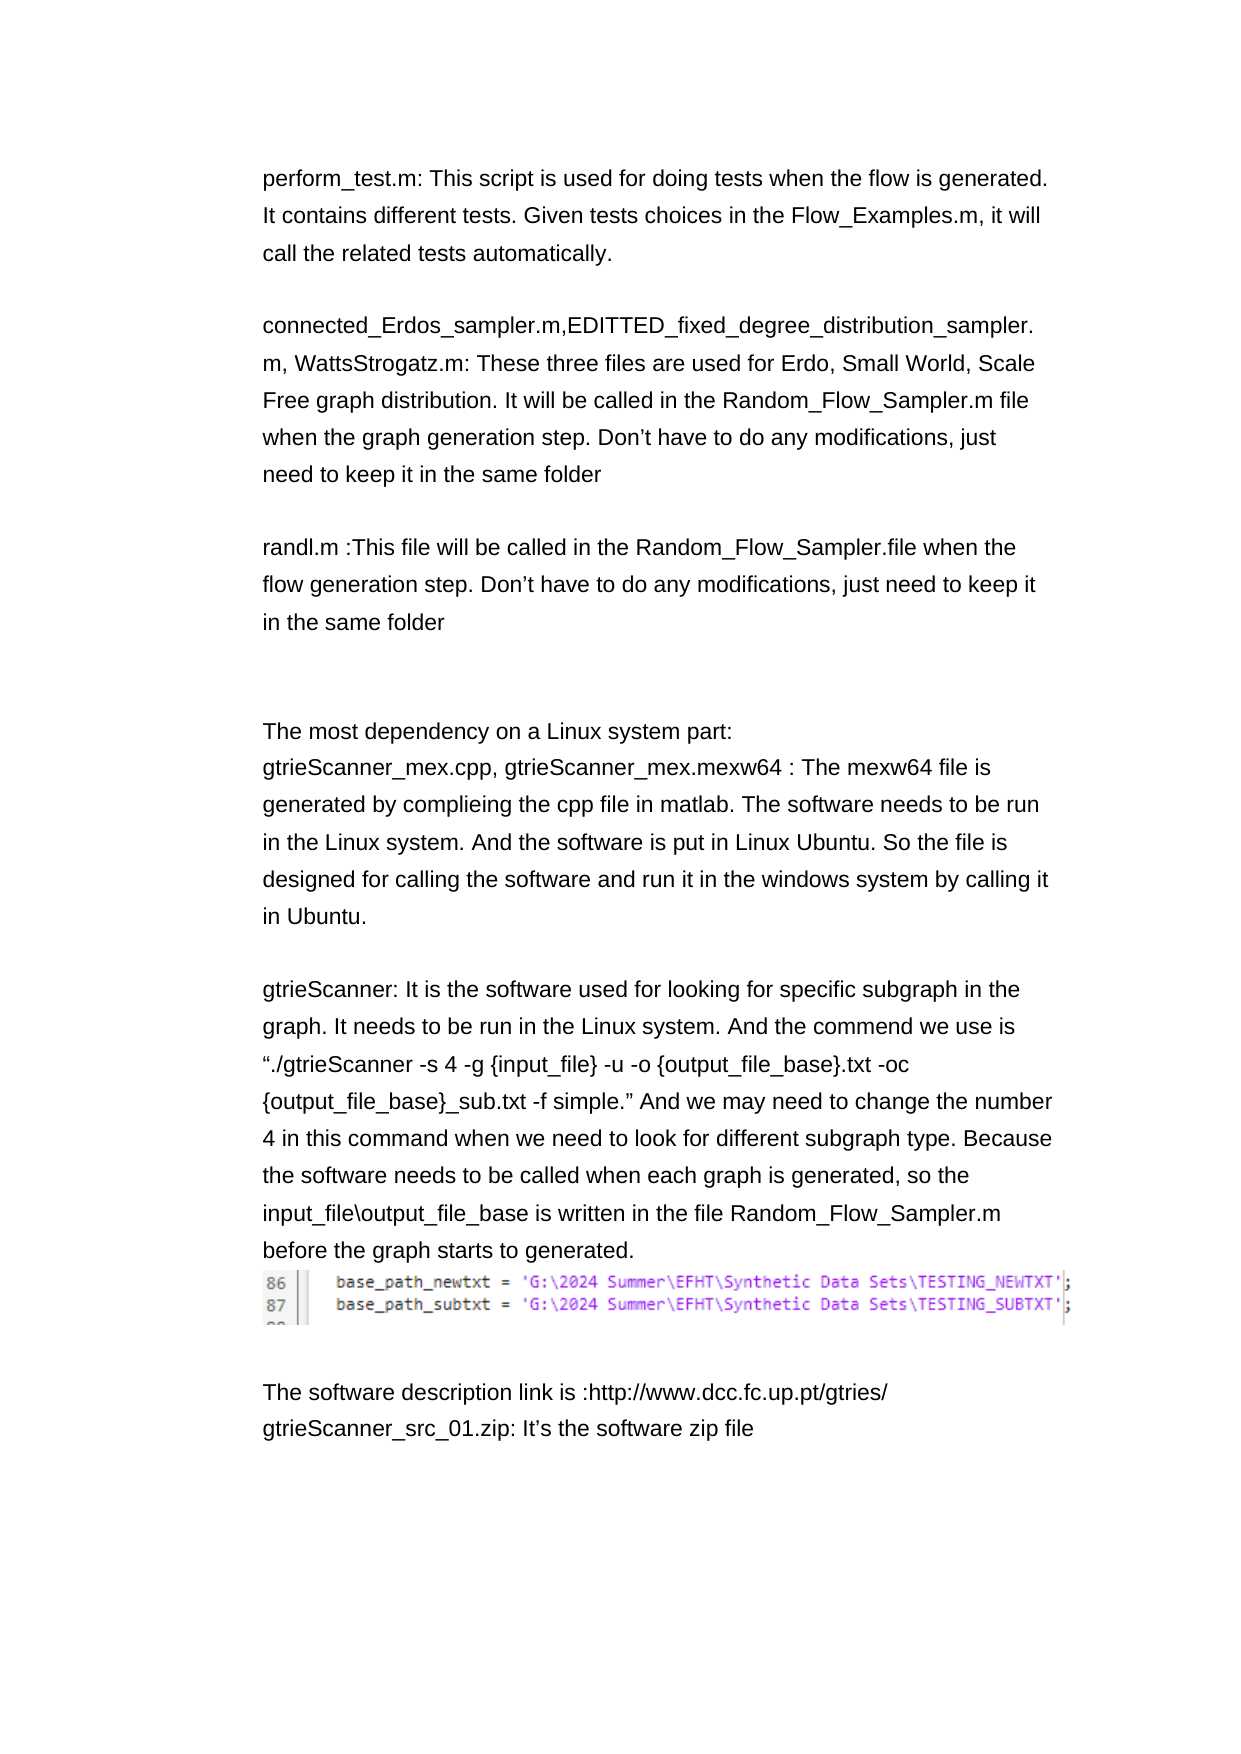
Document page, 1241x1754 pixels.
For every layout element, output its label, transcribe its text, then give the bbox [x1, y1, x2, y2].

text randl.m :This file will be called in the Random_Flow_Sampler.file when the flow generation step. Don’t have to do any modifications, just need to keep it in the same folder [262, 531, 1053, 638]
text connected_Erdos_sampler.m,EDITTED_fixed_degree_distribution_sampler.m, WattsStrogatz.m: These three files are used for Erdo, Small World, Scale Free graph distribution. It will be called in the Random_Flow_Sampler.m file when the graph generation step. Don’t have to do any modifications, just need to keep it in the same folder [262, 309, 1053, 491]
text The most dependency on a Linux system part: [262, 715, 1053, 747]
text perform_test.m: This script is used for doing tests when the flow is generated. It contains different tests. Given tests choices in the Flow_Examples.m, it will call the related tests automatically. [262, 162, 1053, 269]
text The software description link is :http://www.dcc.fc.up.pt/gtries/ [262, 1376, 1053, 1408]
text gtrieScanner_src_01.zip: It’s the software zip file [262, 1412, 1053, 1444]
text gtrieScanner_mex.cpp, gtrieScanner_mex.mexw64 : The mexw64 file is generated by complieing the cpp file in matlab. The software needs to be run in the Linux system. And the software is put in Linux Ubuntu. So the file is designed for calling the software and run it in the windows system by calling it in Ubuntu. [262, 751, 1053, 933]
text gtrieScanner: It is the software used for looking for specific subgraph in the graph. It needs to be run in the Linux system. And the commend we use is “./gtrieScanner -s 4 -g {input_file} -u -o {output_file_base}.txt -oc {output_file_base}_sub.txt -f simple.” And we may need to change the number 4 in this command when we need to look for different subgraph type. Because the software needs to be called when each graph is generated, so the input_file\output_file_base is written in the file Random_Flow_Sampler.m before the graph starts to generated. [262, 973, 1053, 1267]
picture [262, 1270, 1128, 1325]
